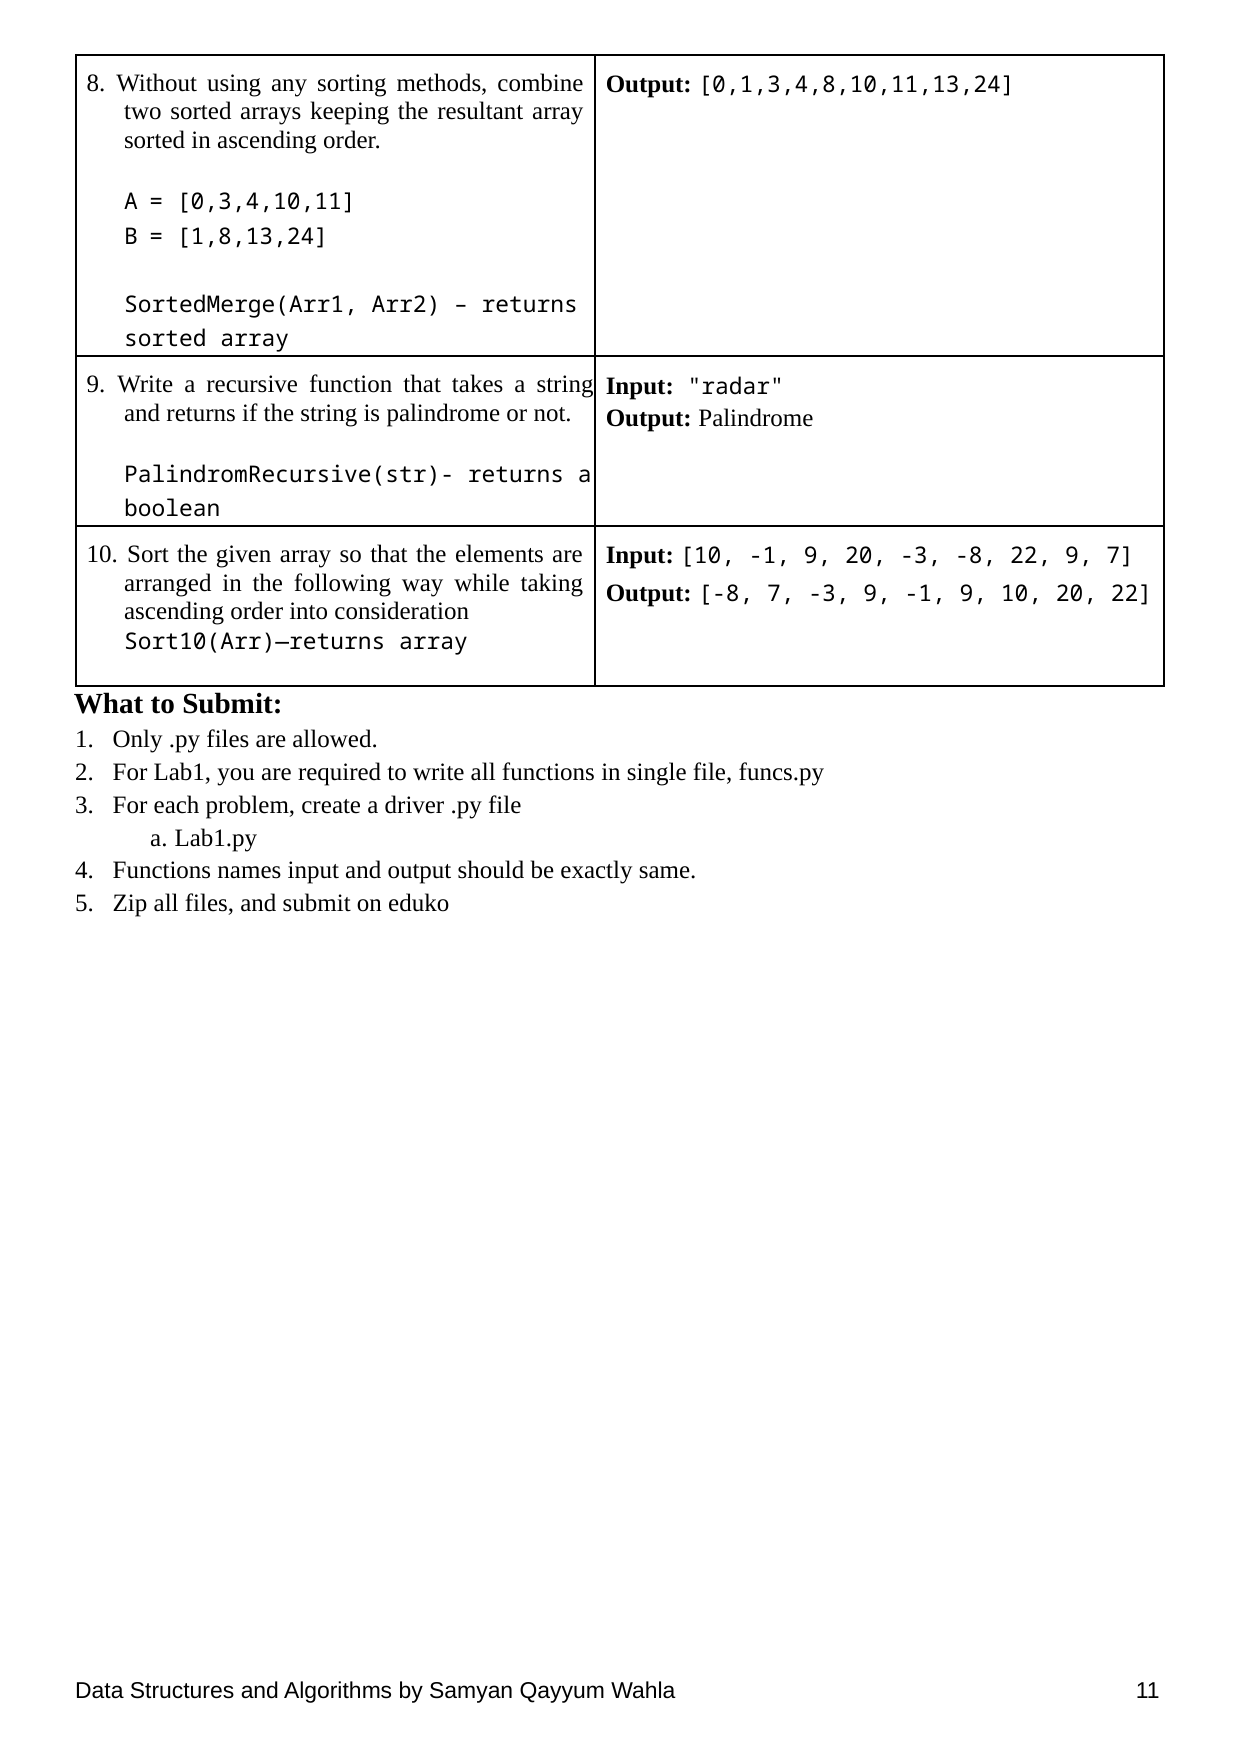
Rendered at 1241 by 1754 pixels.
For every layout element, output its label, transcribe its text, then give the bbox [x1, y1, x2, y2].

list Functions names input and output should be exactly same. [75, 856, 1165, 884]
text What to Submit: [73, 687, 1165, 720]
text a. Lab1.py [150, 823, 1165, 851]
list Only .py files are allowed. [75, 724, 1165, 753]
list Zip all files, and submit on eduko [75, 888, 1165, 917]
list For each problem, create a driver .py file [75, 790, 1165, 818]
table_cell 9. Write a recursive function that takes a string and returns if the string is palindrome or not. PalindromRecursive(str)- returns a boolean [77, 357, 594, 525]
list For Lab1, you are required to write all functions in single file, funcs.py [75, 757, 1165, 786]
table_cell Input: [10, -1, 9, 20, -3, -8, 22, 9, 7] Output: [-8, 7, -3, 9, -1, 9, 10, 20, 22] [596, 527, 1163, 684]
table_cell Output: [0,1,3,4,8,10,11,13,24] [596, 56, 1163, 355]
table_cell 10. Sort the given array so that the elements are arranged in the following way while taking ascending order into consideration Sort10(Arr)—returns array [77, 527, 594, 684]
table_cell Input: "radar" Output: Palindrome [596, 357, 1163, 525]
table_cell 8. Without using any sorting methods, combine two sorted arrays keeping the resultant array sorted in ascending order. = [0,3,4,10,11] = [1,8,13,24] SortedMerge(Arr1, Arr2) – returns sorted array [77, 56, 594, 355]
